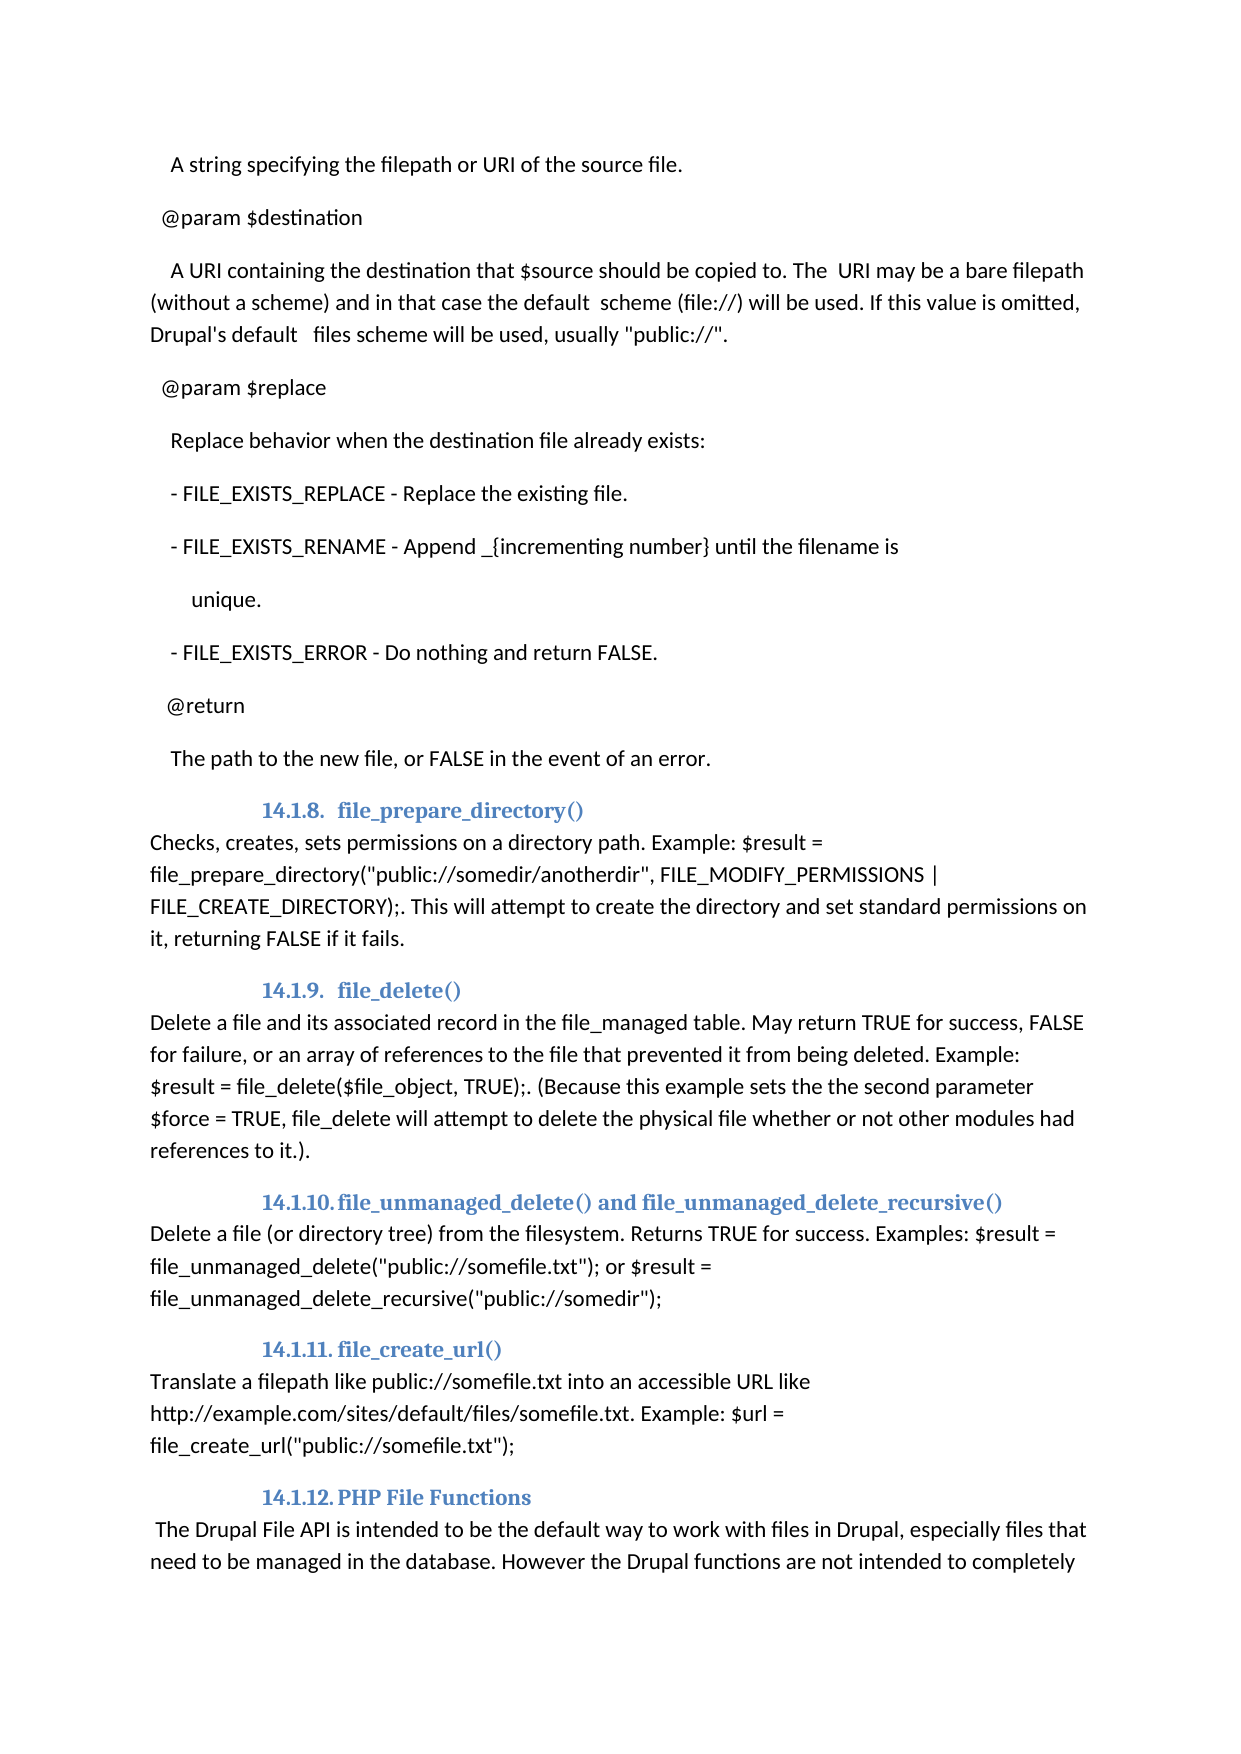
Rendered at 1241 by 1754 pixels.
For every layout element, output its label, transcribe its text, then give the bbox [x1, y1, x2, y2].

text Translate a filepath like public://somefile.txt into an accessible URL like http://example.com/sites/default/files/somefile.txt. Example: $url = file_create_url("public://somefile.txt"); [150, 1367, 1090, 1459]
subtitle file_prepare_directory() [262, 798, 1090, 824]
text @param $replace [150, 373, 1090, 401]
text A URI containing the destination that $source should be copied to. The URI may be a bare filepath (without a scheme) and in that case the default scheme (file://) will be used. If this value is omitted, Drupal's default files scheme will be used, usually "public://". [150, 256, 1090, 348]
subtitle PHP File Functions [262, 1484, 1090, 1511]
subtitle file_unmanaged_delete() and file_unmanaged_delete_recursive() [262, 1189, 1090, 1216]
text @return [150, 692, 1090, 719]
text A string specifying the filepath or URI of the source file. [150, 150, 1090, 178]
text - FILE_EXISTS_RENAME - Append _{incrementing number} until the filename is [150, 532, 1090, 561]
text Delete a file (or directory tree) from the filesystem. Returns TRUE for success. Examples: $result = file_unmanaged_delete("public://somefile.txt"); or $result = file_unmanaged_delete_recursive("public://somedir"); [150, 1219, 1090, 1312]
text - FILE_EXISTS_REPLACE - Replace the existing file. [150, 479, 1090, 507]
text Replace behavior when the destination file already exists: [150, 426, 1090, 454]
text @param $destination [150, 203, 1090, 231]
text Delete a file and its associated record in the file_managed table. May return TRUE for success, FALSE for failure, or an array of references to the file that prevented it from being deleted. Example: $result = file_delete($file_object, TRUE);. (Because this example sets the the second parameter $force = TRUE, file_delete will attempt to delete the physical file whether or not other modules had references to it.). [150, 1008, 1090, 1164]
text Checks, creates, sets permissions on a directory path. Example: $result = file_prepare_directory("public://somedir/anotherdir", FILE_MODIFY_PERMISSIONS | FILE_CREATE_DIRECTORY);. This will attempt to create the directory and set standard permissions on it, returning FALSE if it fails. [150, 828, 1090, 952]
subtitle file_delete() [262, 977, 1090, 1004]
text unique. [150, 586, 1090, 613]
text The path to the new file, or FALSE in the event of an error. [150, 744, 1090, 773]
subtitle file_create_url() [262, 1337, 1090, 1363]
text - FILE_EXISTS_ERROR - Do nothing and return FALSE. [150, 638, 1090, 667]
